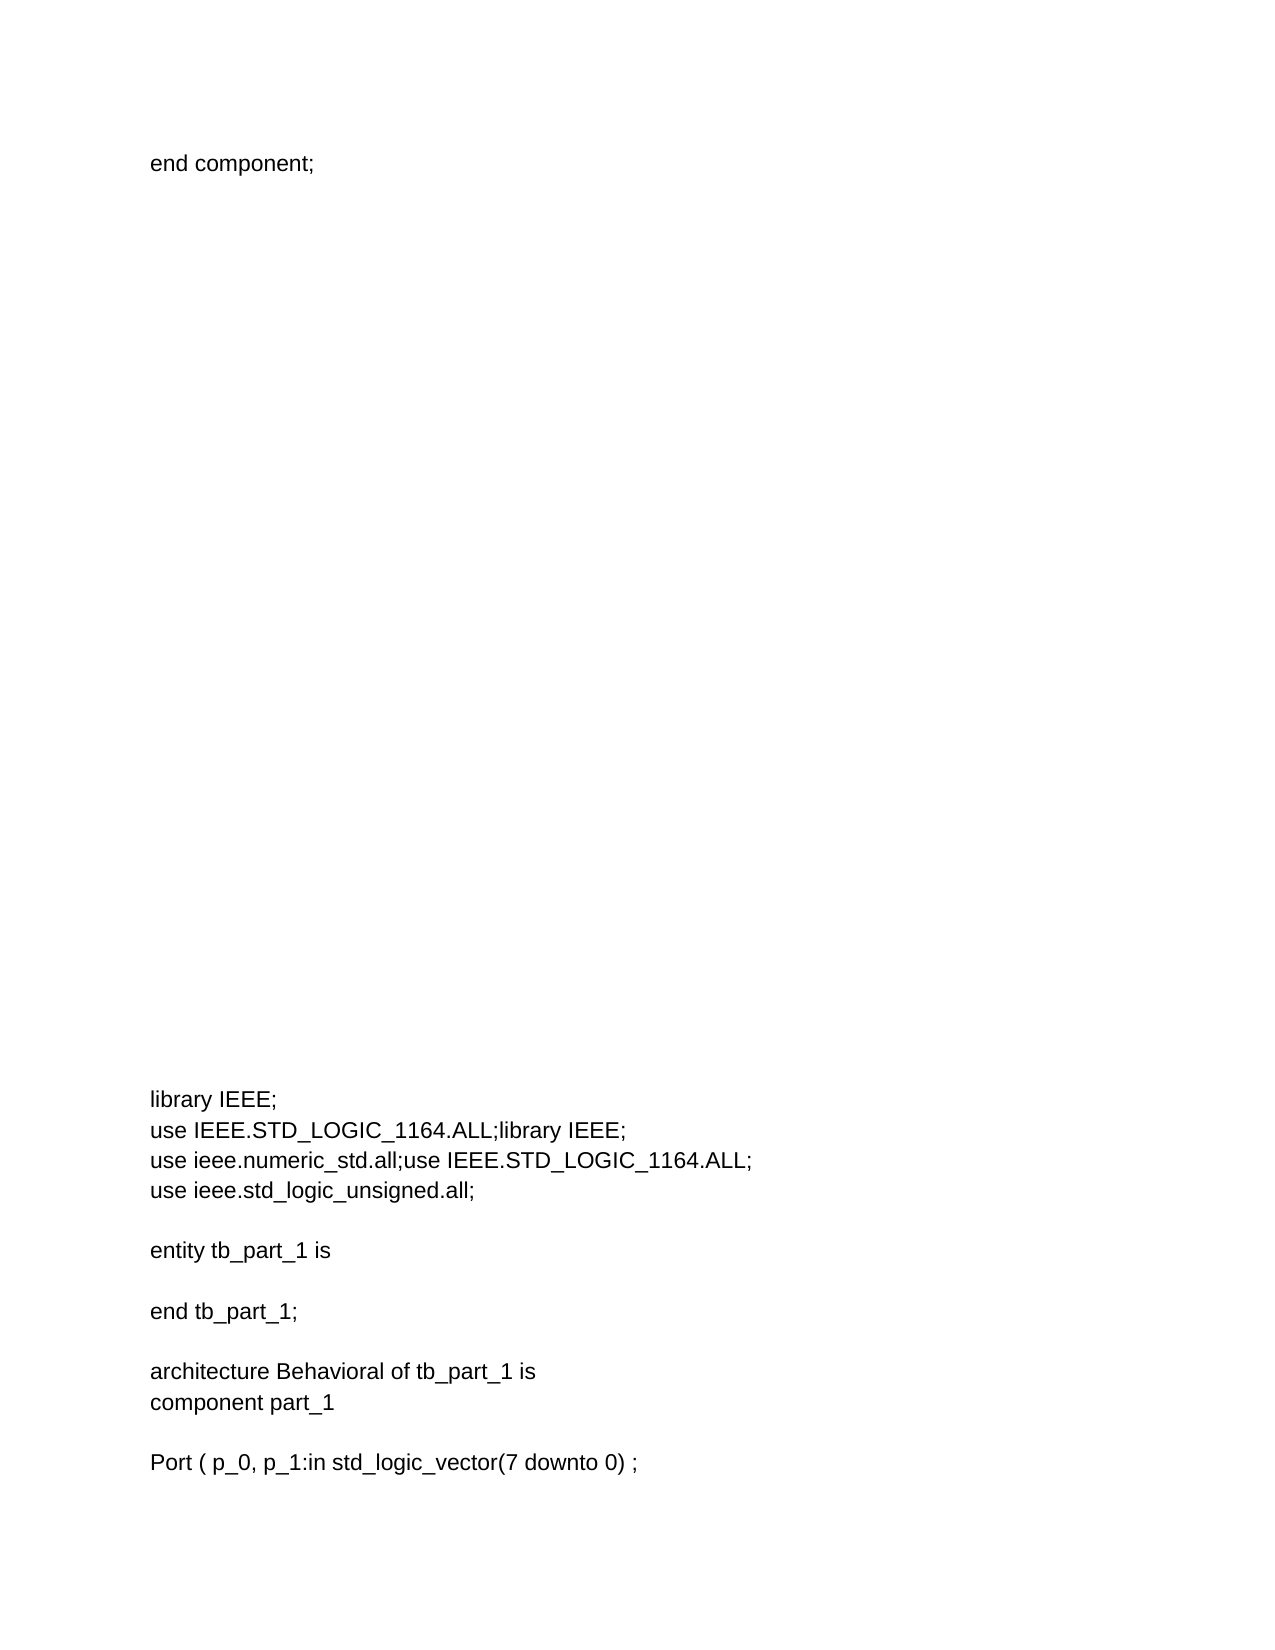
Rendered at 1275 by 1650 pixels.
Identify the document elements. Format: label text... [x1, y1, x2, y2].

text use IEEE.STD_LOGIC_1164.ALL;library IEEE; [150, 1117, 1125, 1143]
text end component; [150, 150, 1125, 176]
text end tb_part_1; [150, 1298, 1125, 1324]
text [150, 1449, 1125, 1475]
text architecture Behavioral of tb_part_1 is [150, 1358, 1125, 1385]
text library IEEE; [150, 1086, 1125, 1113]
text component part_1 [150, 1388, 1125, 1415]
text entity tb_part_1 is [150, 1237, 1125, 1264]
text use ieee.numeric_std.all;use IEEE.STD_LOGIC_1164.ALL; [150, 1147, 1125, 1173]
text use ieee.std_logic_unsigned.all; [150, 1177, 1125, 1203]
